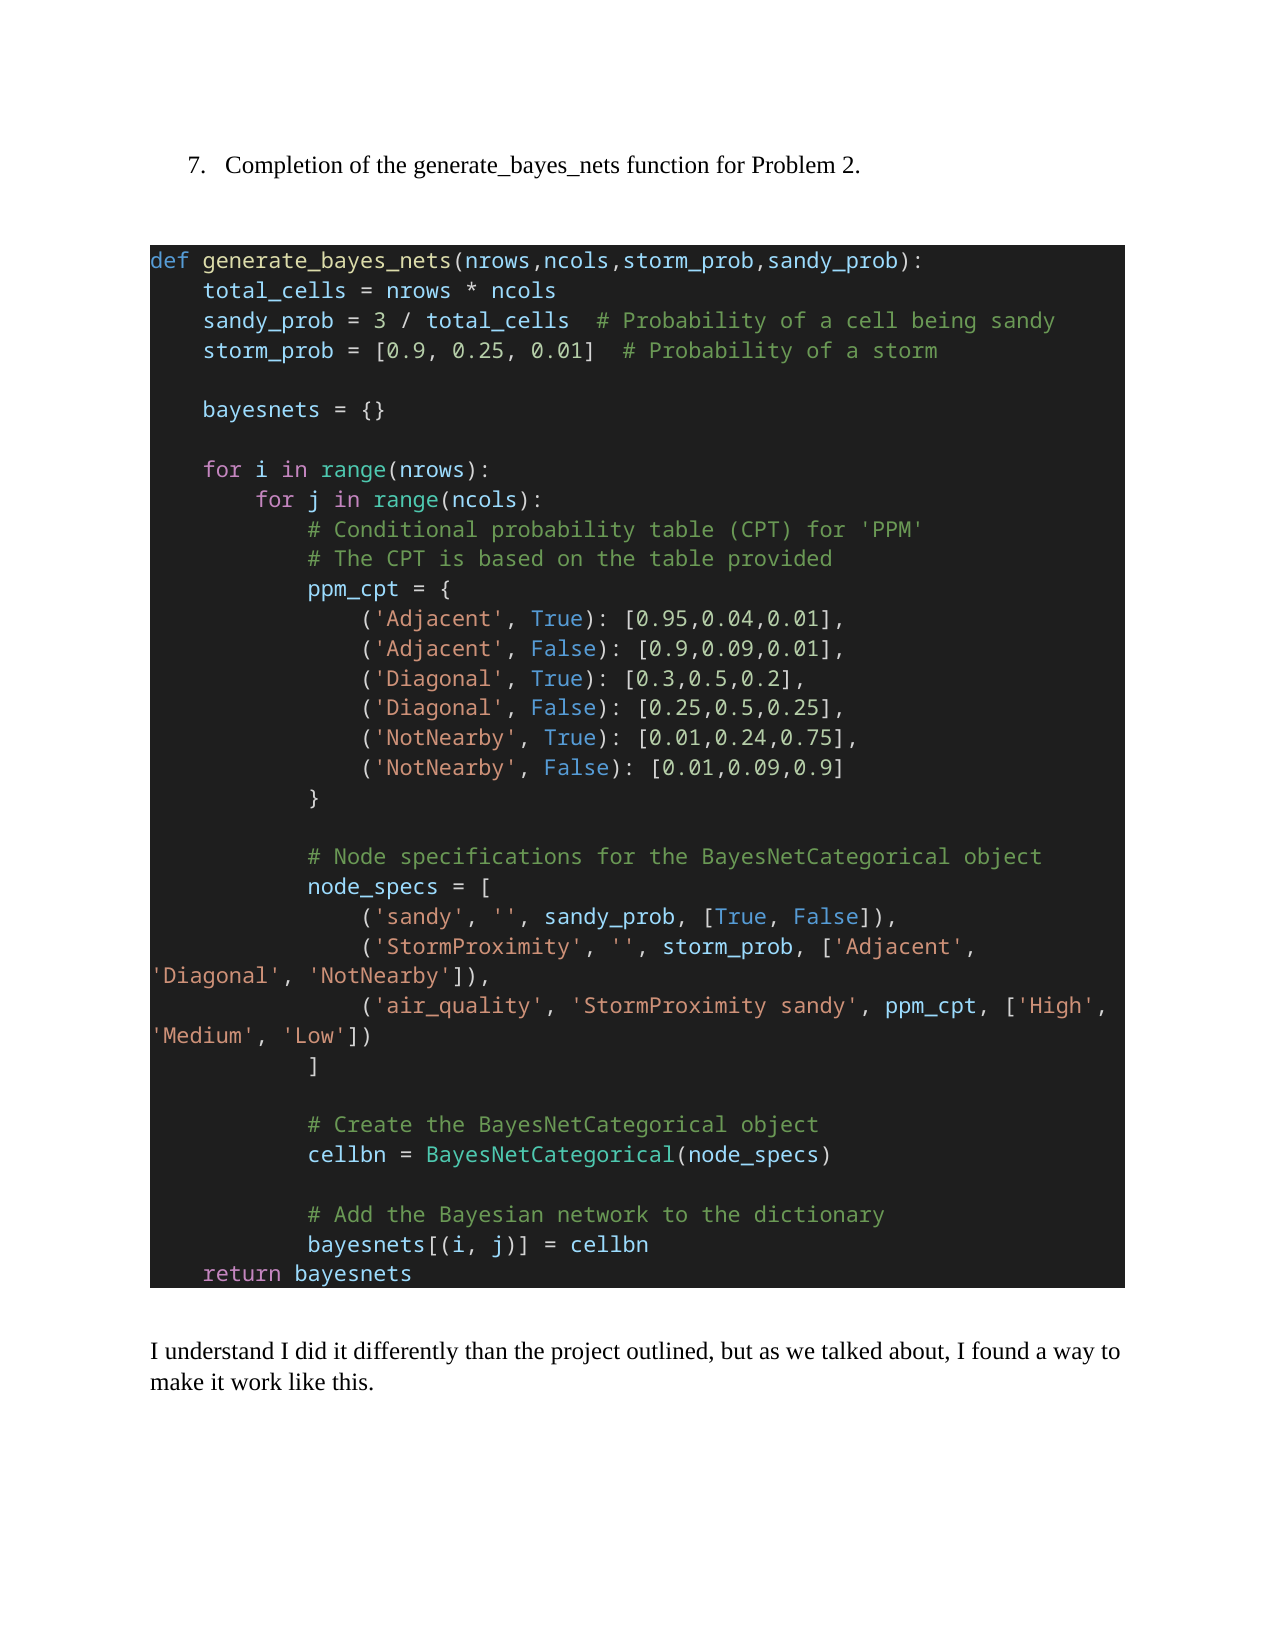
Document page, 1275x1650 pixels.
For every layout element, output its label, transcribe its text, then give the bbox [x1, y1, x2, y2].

text # The CPT is based on the table provided [150, 543, 1125, 573]
text return bayesnets [150, 1258, 1125, 1288]
text ('Diagonal', False): [0.25,0.5,0.25], [150, 692, 1125, 722]
text storm_prob = [0.9, 0.25, 0.01] # Probability of a storm [150, 335, 1125, 364]
text for j in range(ncols): [150, 484, 1125, 513]
text ('Adjacent', False): [0.9,0.09,0.01], [150, 633, 1125, 662]
text for i in range(nrows): [150, 454, 1125, 484]
text ('sandy', '', sandy_prob, [True, False]), [150, 901, 1125, 931]
text cellbn = BayesNetCategorical(node_specs) [150, 1139, 1125, 1169]
text sandy_prob = 3 / total_cells # Probability of a cell being sandy [150, 305, 1125, 335]
text bayesnets[(i, j)] = cellbn [150, 1228, 1125, 1258]
text total_cells = nrows * ncols [150, 275, 1125, 305]
text ('air_quality', 'StormProximity sandy', ppm_cpt, ['High', 'Medium', 'Low']) [150, 990, 1125, 1050]
text # Add the Bayesian network to the dictionary [150, 1199, 1125, 1228]
text bayesnets = {} [150, 394, 1125, 424]
text } [150, 782, 1125, 811]
text ('NotNearby', True): [0.01,0.24,0.75], [150, 722, 1125, 752]
text ('NotNearby', False): [0.01,0.09,0.9] [150, 752, 1125, 782]
text ('StormProximity', '', storm_prob, ['Adjacent', 'Diagonal', 'NotNearby']), [150, 931, 1125, 990]
text I understand I did it differently than the project outlined, but as we talked about, I found a way to make it work like this. [150, 1336, 1125, 1396]
text ('Diagonal', True): [0.3,0.5,0.2], [150, 662, 1125, 692]
text # Conditional probability table (CPT) for 'PPM' [150, 513, 1125, 543]
text ] [150, 1050, 1125, 1079]
text # Create the BayesNetCategorical object [150, 1109, 1125, 1139]
text node_specs = [ [150, 871, 1125, 901]
text ('Adjacent', True): [0.95,0.04,0.01], [150, 603, 1125, 633]
text ppm_cpt = { [150, 573, 1125, 603]
text def generate_bayes_nets(nrows,ncols,storm_prob,sandy_prob): [150, 245, 1125, 275]
text # Node specifications for the BayesNetCategorical object [150, 841, 1125, 871]
list Completion of the generate_bayes_nets function for Problem 2. [187, 150, 1125, 179]
